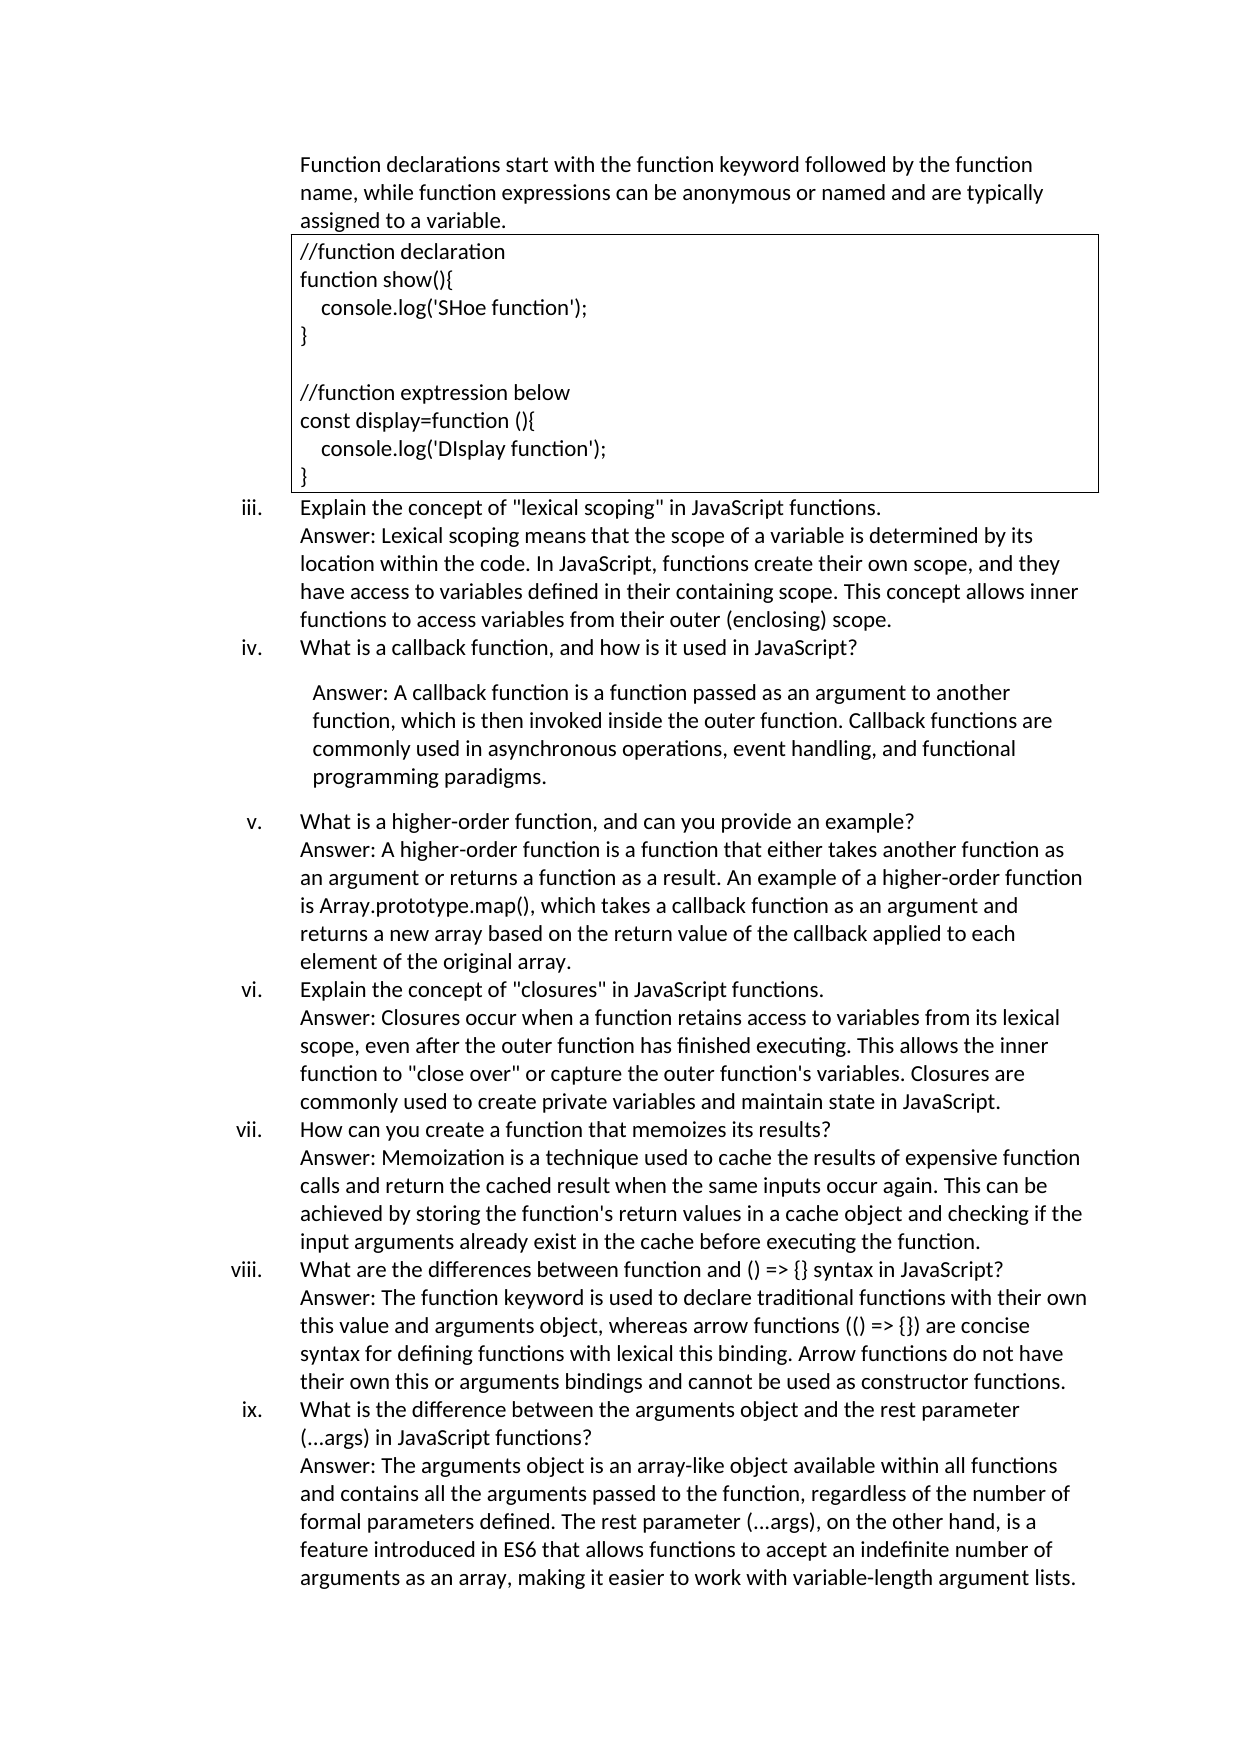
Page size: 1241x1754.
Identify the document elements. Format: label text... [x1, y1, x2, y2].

text Answer: Lexical scoping means that the scope of a variable is determined by its location within the code. In JavaScript, functions create their own scope, and they have access to variables defined in their containing scope. This concept allows inner functions to access variables from their outer (enclosing) scope. [300, 521, 1090, 633]
text //function declaration [292, 235, 1098, 265]
list What is a higher-order function, and can you provide an example? [262, 807, 1090, 835]
list Explain the concept of "closures" in JavaScript functions. [262, 975, 1090, 1003]
text Answer: Closures occur when a function retains access to variables from its lexical scope, even after the outer function has finished executing. This allows the inner function to "close over" or capture the outer function's variables. Closures are commonly used to create private variables and maintain state in JavaScript. [300, 1003, 1090, 1115]
list What is the difference between the arguments object and the rest parameter (...args) in JavaScript functions? [262, 1395, 1090, 1451]
text //function exptression below [292, 378, 1098, 406]
text } [292, 321, 1098, 349]
text Answer: A callback function is a function passed as an argument to another function, which is then invoked inside the outer function. Callback functions are commonly used in asynchronous operations, event handling, and functional programming paradigms. [312, 678, 1090, 790]
list What is a callback function, and how is it used in JavaScript? [262, 633, 1090, 661]
list Explain the concept of "lexical scoping" in JavaScript functions. [262, 493, 1090, 521]
list What are the differences between function and () => {} syntax in JavaScript? [262, 1255, 1090, 1283]
text console.log('DIsplay function'); [292, 434, 1098, 462]
text Answer: The function keyword is used to declare traditional functions with their own this value and arguments object, whereas arrow functions (() => {}) are concise syntax for defining functions with lexical this binding. Arrow functions do not have their own this or arguments bindings and cannot be used as constructor functions. [300, 1283, 1090, 1395]
list How can you create a function that memoizes its results? [262, 1115, 1090, 1143]
text Answer: The arguments object is an array-like object available within all functions and contains all the arguments passed to the function, regardless of the number of formal parameters defined. The rest parameter (...args), on the other hand, is a feature introduced in ES6 that allows functions to accept an indefinite number of arguments as an array, making it easier to work with variable-length argument lists. [300, 1451, 1090, 1591]
text Answer: A higher-order function is a function that either takes another function as an argument or returns a function as a result. An example of a higher-order function is Array.prototype.map(), which takes a callback function as an argument and returns a new array based on the return value of the callback applied to each element of the original array. [300, 835, 1090, 975]
text function show(){ [292, 265, 1098, 293]
text console.log('SHoe function'); [292, 293, 1098, 321]
text const display=function (){ [292, 406, 1098, 434]
text } [292, 462, 1098, 492]
text Answer: Memoization is a technique used to cache the results of expensive function calls and return the cached result when the same inputs occur again. This can be achieved by storing the function's return values in a cache object and checking if the input arguments already exist in the cache before executing the function. [300, 1143, 1090, 1255]
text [300, 150, 1090, 234]
